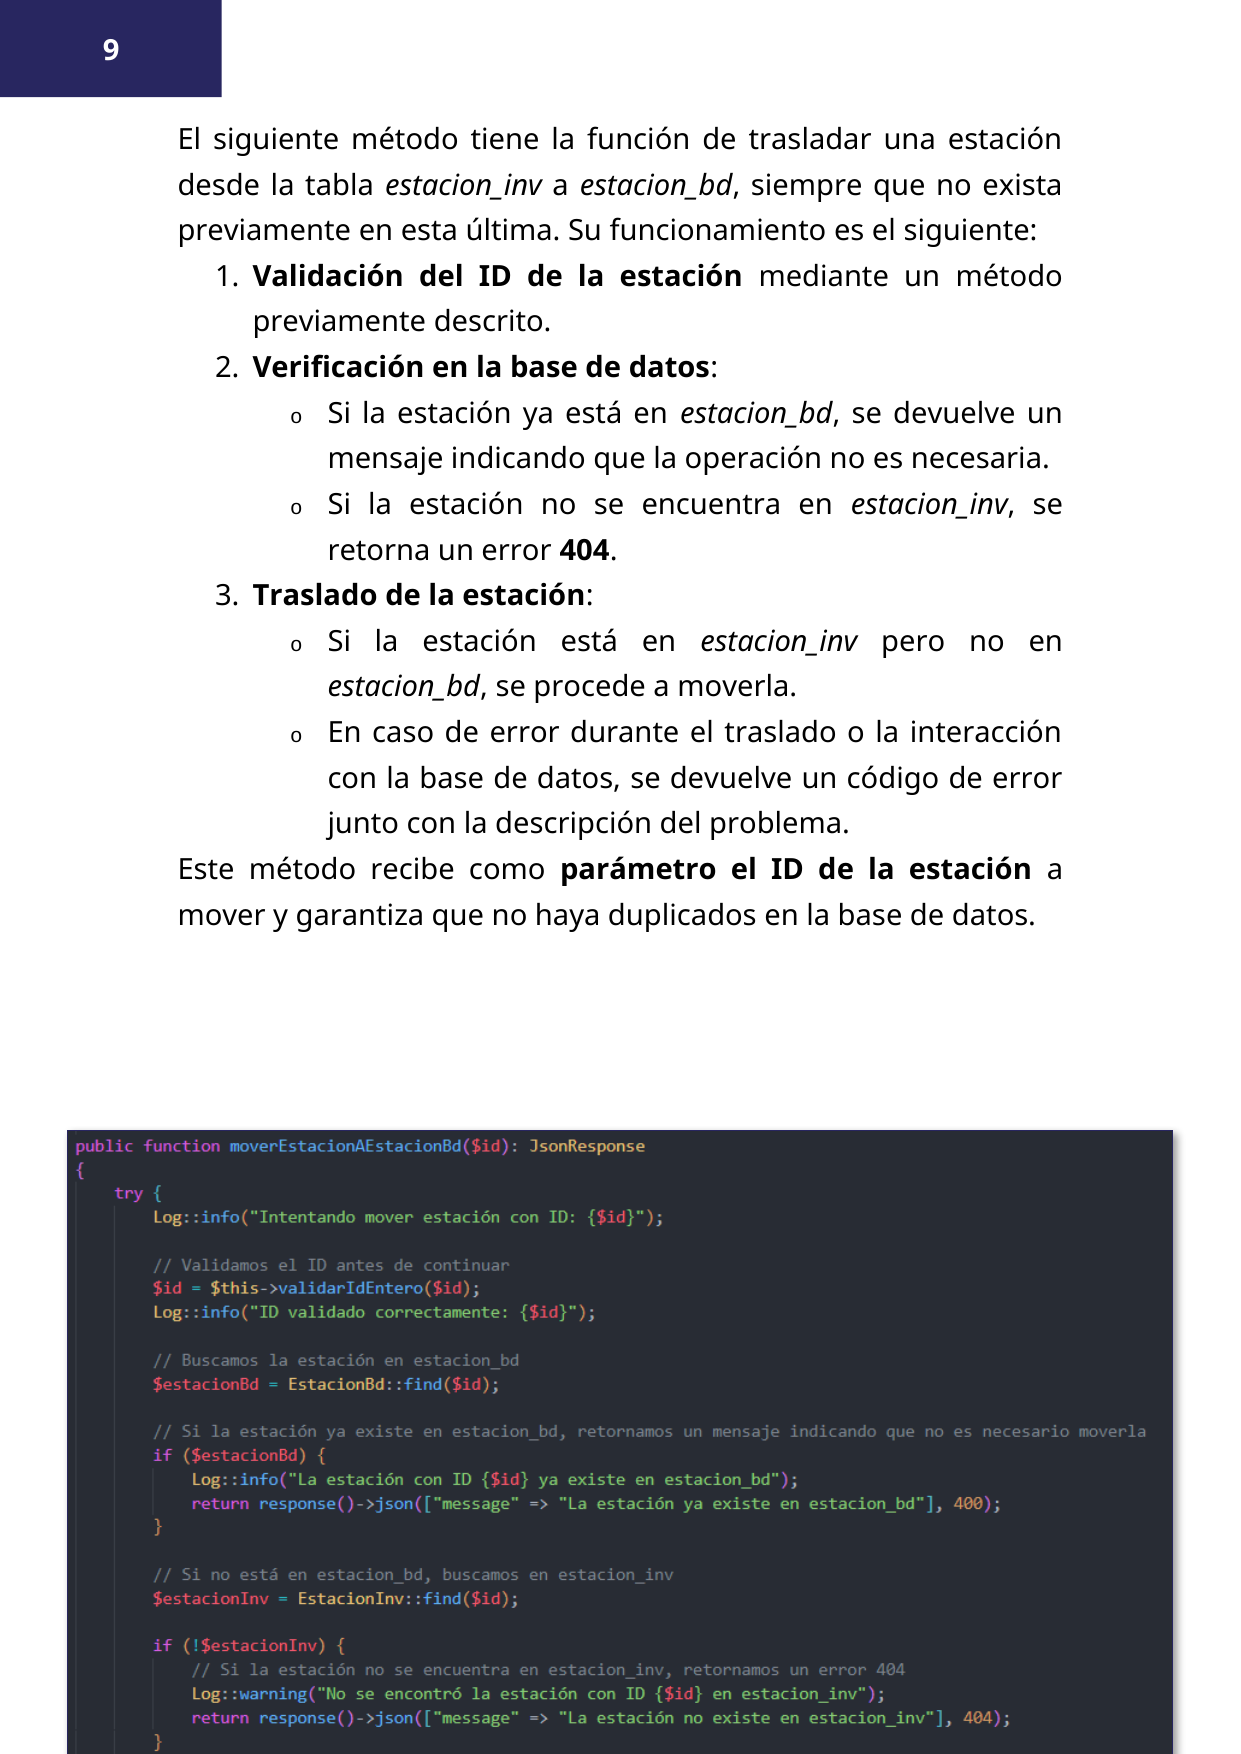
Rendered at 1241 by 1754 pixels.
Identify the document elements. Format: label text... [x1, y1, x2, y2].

picture [68, 1131, 1172, 1754]
list Verificación en la base de datos: [215, 346, 1063, 386]
list En caso de error durante el traslado o la interacción con la base de datos, se devuelve un código de error junto con la descripción del problema. [290, 711, 1063, 842]
text El siguiente método tiene la función de trasladar una estación desde la tabla estacion_inv a estacion_bd, siempre que no exista previamente en esta última. Su funcionamiento es el siguiente: [177, 118, 1063, 249]
list Si la estación está en estacion_inv pero no en estacion_bd, se procede a moverla. [290, 620, 1063, 705]
list Traslado de la estación: [215, 574, 1063, 614]
list Si la estación ya está en estacion_bd, se devuelve un mensaje indicando que la operación no es necesaria. [290, 392, 1063, 477]
list Si la estación no se encuentra en estacion_inv, se retorna un error 404. [290, 483, 1063, 568]
list Validación del ID de la estación mediante un método previamente descrito. [215, 255, 1063, 340]
text Este método recibe como parámetro el ID de la estación a mover y garantiza que no haya duplicados en la base de datos. [177, 848, 1063, 933]
